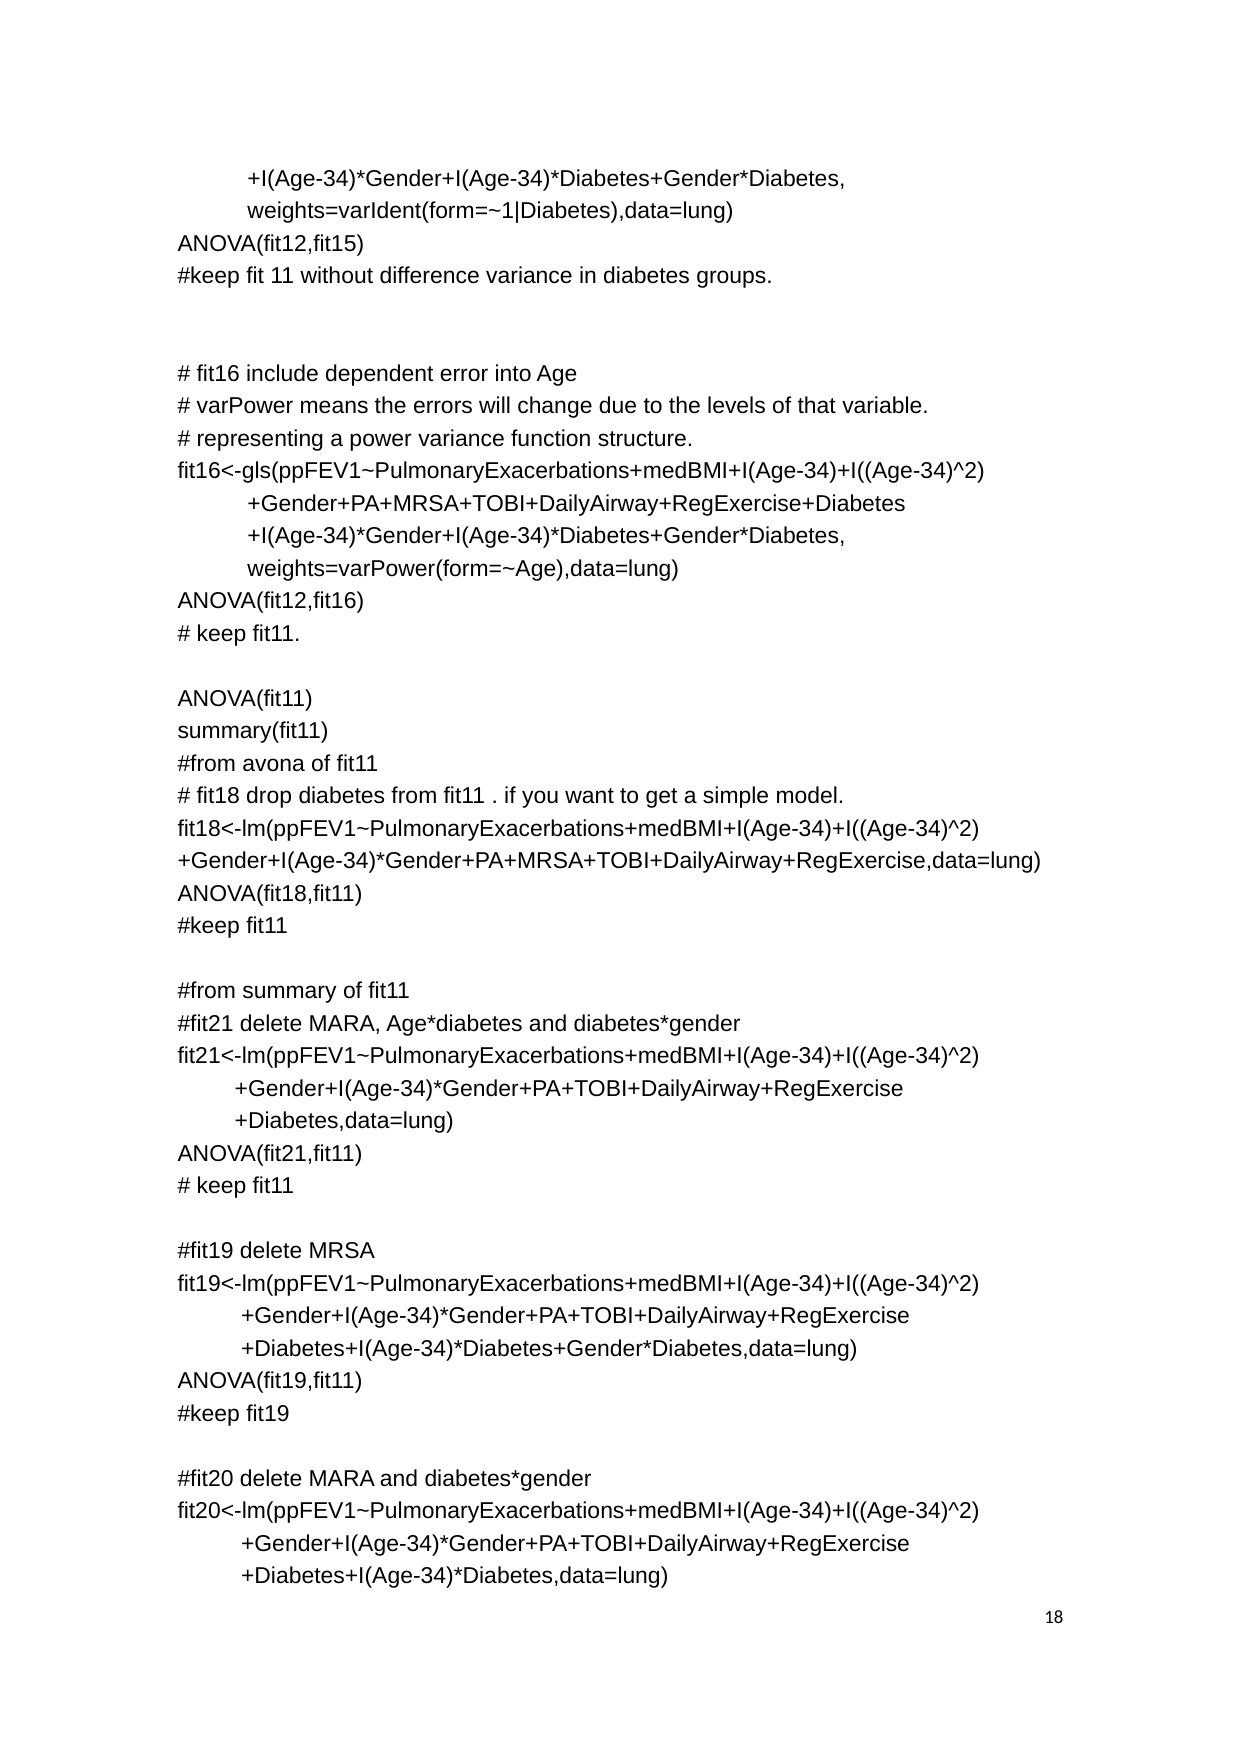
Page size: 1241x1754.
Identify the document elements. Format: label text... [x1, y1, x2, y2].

text #from avona of fit11 [177, 747, 1063, 779]
text +Gender+PA+MRSA+TOBI+DailyAirway+RegExercise+Diabetes [177, 487, 1063, 519]
text #keep fit 11 without difference variance in diabetes groups. [177, 259, 1063, 292]
text # representing a power variance function structure. [177, 422, 1063, 454]
text #fit19 delete MRSA [177, 1234, 1063, 1267]
text ANOVA(fit12,fit15) [177, 227, 1063, 259]
text +Diabetes+I(Age-34)*Diabetes,data=lung) [177, 1559, 1063, 1592]
text ANOVA(fit18,fit11) [177, 877, 1063, 909]
text +Diabetes,data=lung) [177, 1104, 1063, 1137]
text #from summary of fit11 [177, 974, 1063, 1007]
text # fit16 include dependent error into Age [177, 357, 1063, 389]
text # varPower means the errors will change due to the levels of that variable. [177, 389, 1063, 422]
text summary(fit11) [177, 714, 1063, 747]
text ANOVA(fit11) [177, 682, 1063, 714]
text +Gender+I(Age-34)*Gender+PA+MRSA+TOBI+DailyAirway+RegExercise,data=lung) [177, 844, 1063, 877]
text +I(Age-34)*Gender+I(Age-34)*Diabetes+Gender*Diabetes, [177, 519, 1063, 552]
text # fit18 drop diabetes from fit11 . if you want to get a simple model. [177, 779, 1063, 812]
text +Gender+I(Age-34)*Gender+PA+TOBI+DailyAirway+RegExercise [177, 1299, 1063, 1332]
text fit19<-lm(ppFEV1~PulmonaryExacerbations+medBMI+I(Age-34)+I((Age-34)^2) [177, 1267, 1063, 1299]
text ANOVA(fit21,fit11) [177, 1137, 1063, 1169]
text fit18<-lm(ppFEV1~PulmonaryExacerbations+medBMI+I(Age-34)+I((Age-34)^2) [177, 812, 1063, 844]
text ANOVA(fit12,fit16) [177, 584, 1063, 617]
text fit16<-gls(ppFEV1~PulmonaryExacerbations+medBMI+I(Age-34)+I((Age-34)^2) [177, 454, 1063, 487]
text +Gender+I(Age-34)*Gender+PA+TOBI+DailyAirway+RegExercise [177, 1527, 1063, 1559]
text #keep fit19 [177, 1397, 1063, 1429]
text +Gender+I(Age-34)*Gender+PA+TOBI+DailyAirway+RegExercise [177, 1072, 1063, 1104]
text weights=varPower(form=~Age),data=lung) [177, 552, 1063, 584]
text # keep fit11 [177, 1169, 1063, 1202]
text fit21<-lm(ppFEV1~PulmonaryExacerbations+medBMI+I(Age-34)+I((Age-34)^2) [177, 1039, 1063, 1072]
text #fit21 delete MARA, Age*diabetes and diabetes*gender [177, 1007, 1063, 1039]
text # keep fit11. [177, 617, 1063, 649]
text ANOVA(fit19,fit11) [177, 1364, 1063, 1397]
text +I(Age-34)*Gender+I(Age-34)*Diabetes+Gender*Diabetes, [177, 162, 1063, 194]
text weights=varIdent(form=~1|Diabetes),data=lung) [177, 194, 1063, 227]
text fit20<-lm(ppFEV1~PulmonaryExacerbations+medBMI+I(Age-34)+I((Age-34)^2) [177, 1494, 1063, 1527]
text #fit20 delete MARA and diabetes*gender [177, 1462, 1063, 1494]
text +Diabetes+I(Age-34)*Diabetes+Gender*Diabetes,data=lung) [177, 1332, 1063, 1364]
text #keep fit11 [177, 909, 1063, 942]
